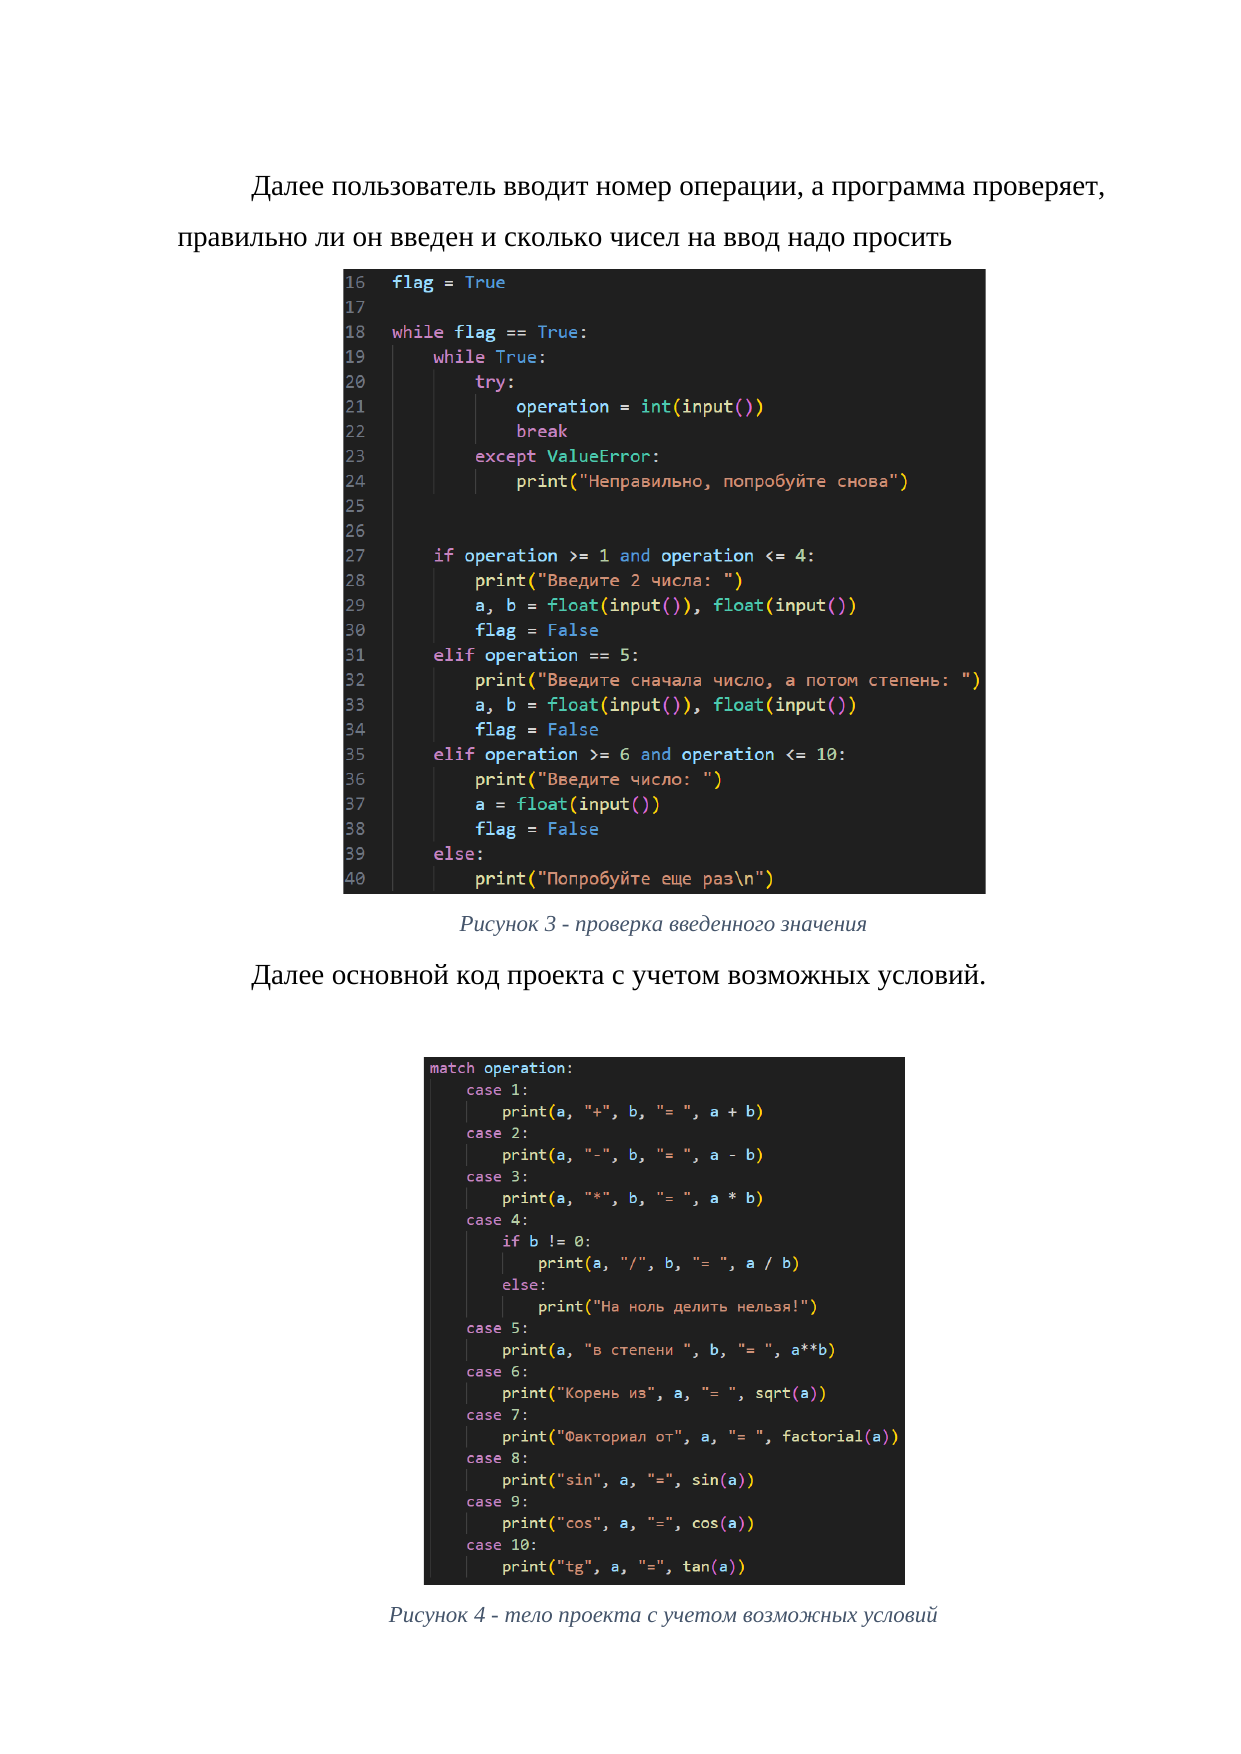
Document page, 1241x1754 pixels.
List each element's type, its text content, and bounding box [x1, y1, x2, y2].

text Рисунок 3 - проверка введенного значения [177, 910, 1152, 936]
picture [423, 1057, 905, 1585]
text Далее основной код проекта с учетом возможных условий. [177, 957, 1152, 991]
text Далее пользователь вводит номер операции, а программа проверяет, правильно ли он введен и сколько чисел на ввод надо просить [177, 168, 1152, 252]
picture [343, 269, 986, 894]
text Рисунок 4 - тело проекта с учетом возможных условий [177, 1601, 1152, 1627]
